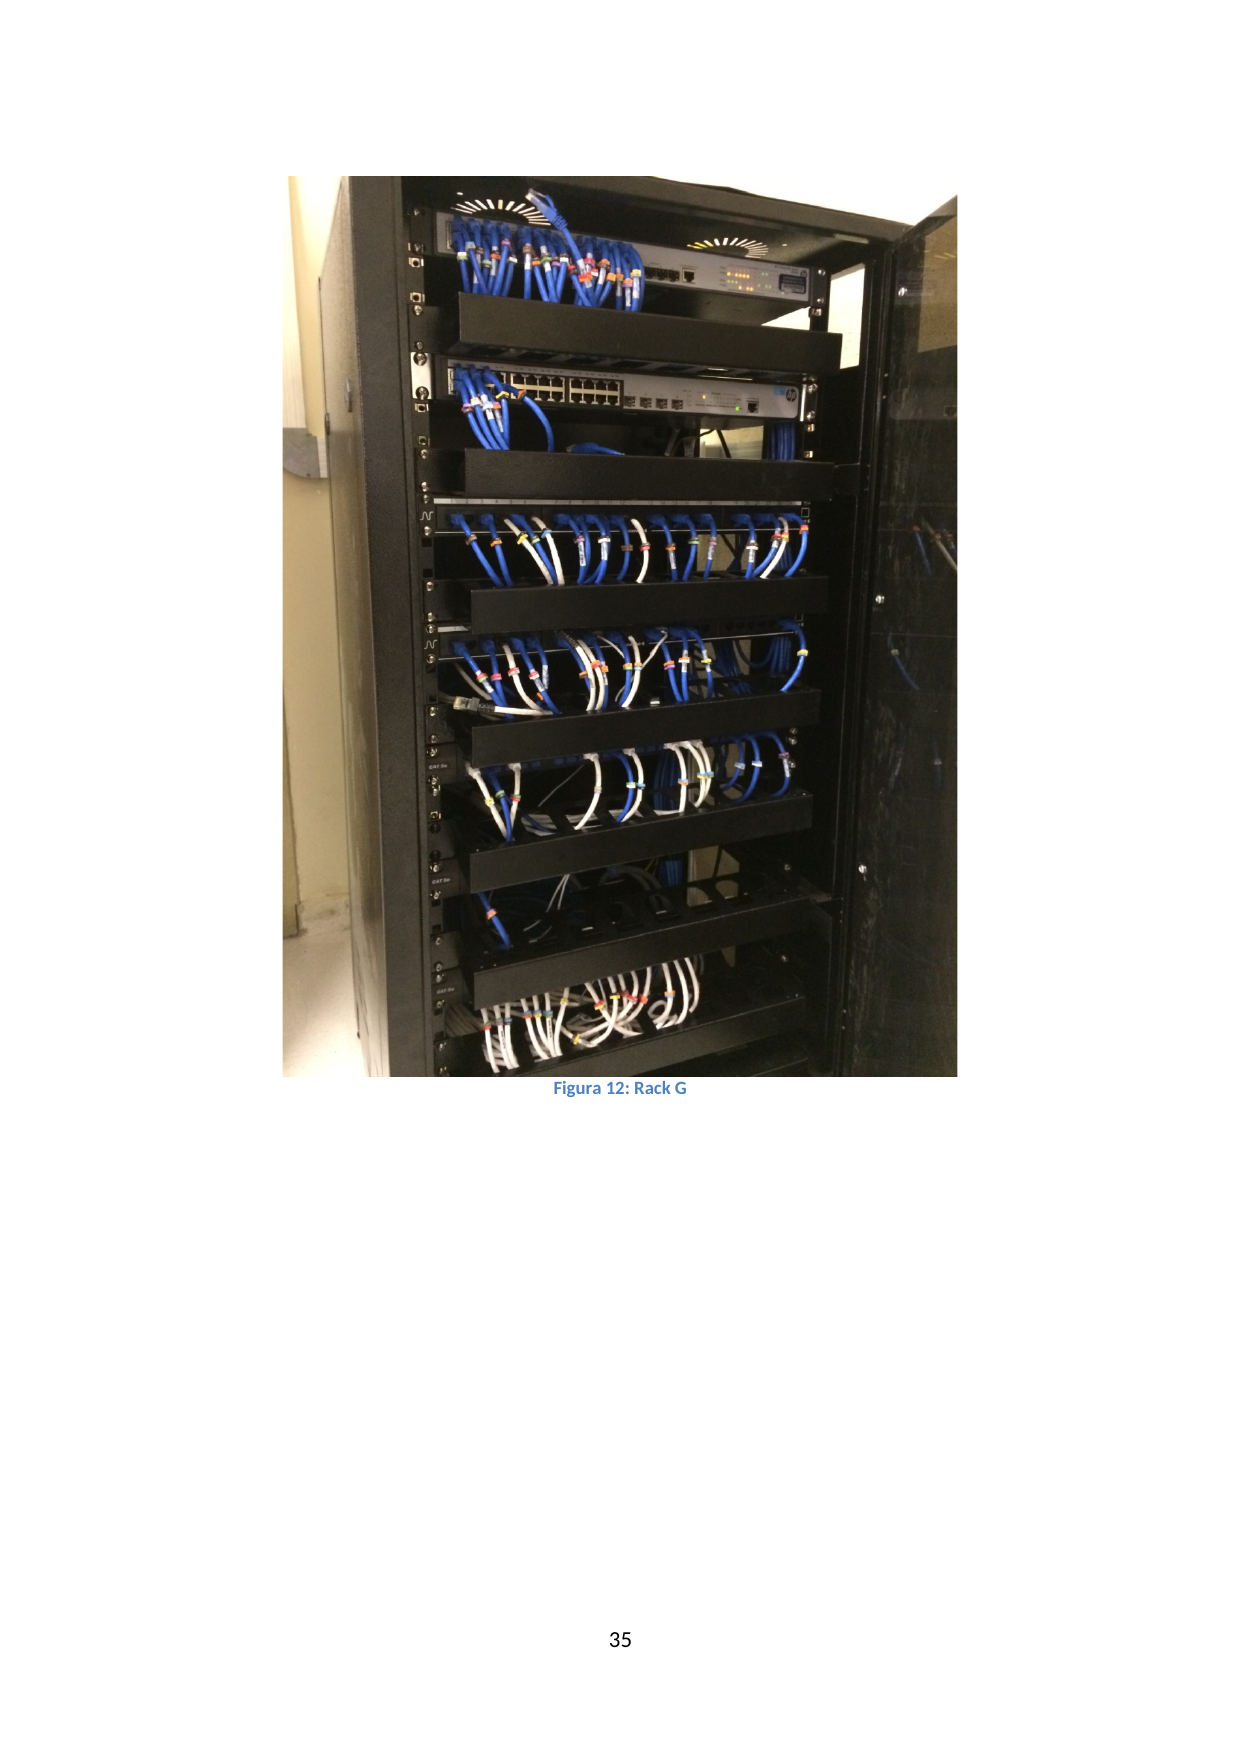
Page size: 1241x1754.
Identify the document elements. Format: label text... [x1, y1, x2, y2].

picture [282, 176, 958, 1077]
